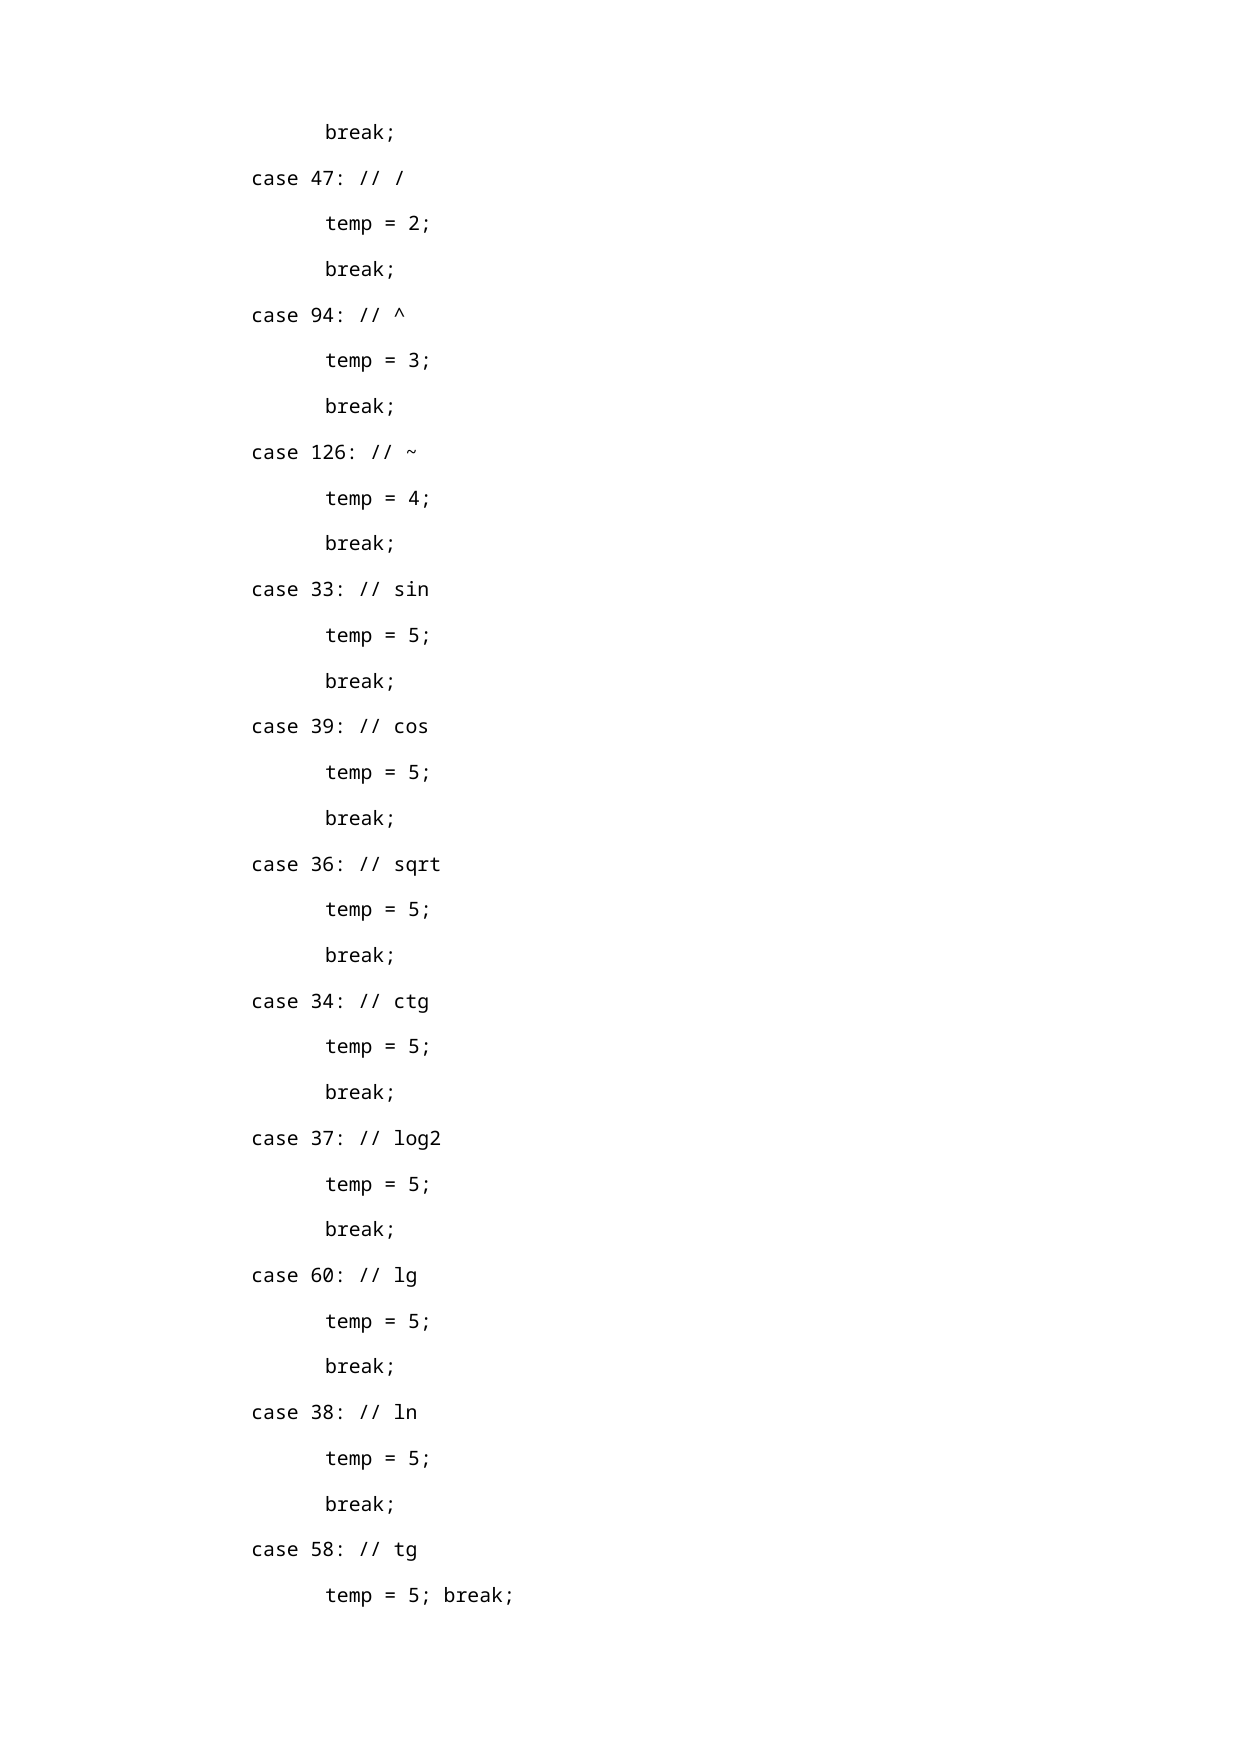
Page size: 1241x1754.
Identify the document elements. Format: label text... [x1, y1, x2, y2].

text break; [177, 118, 1152, 145]
text case 37: // log2 [177, 1124, 1152, 1151]
text case 58: // tg [177, 1536, 1152, 1563]
text temp = 5; [177, 896, 1152, 922]
text break; [177, 255, 1152, 282]
text break; [177, 1490, 1152, 1517]
text case 126: // ~ [177, 438, 1152, 465]
text case 39: // cos [177, 713, 1152, 739]
text temp = 5; [177, 1033, 1152, 1060]
text case 47: // / [177, 164, 1152, 191]
text case 34: // ctg [177, 987, 1152, 1014]
text break; [177, 392, 1152, 419]
text case 38: // ln [177, 1398, 1152, 1426]
text temp = 5; [177, 758, 1152, 785]
text temp = 5; [177, 621, 1152, 648]
text temp = 4; [177, 484, 1152, 511]
text temp = 5; [177, 1170, 1152, 1197]
text break; [177, 941, 1152, 968]
text break; [177, 1216, 1152, 1243]
text case 60: // lg [177, 1261, 1152, 1288]
text break; [177, 530, 1152, 557]
text temp = 5; [177, 1444, 1152, 1471]
text temp = 5; break; [177, 1581, 1152, 1608]
text temp = 5; [177, 1307, 1152, 1334]
text case 33: // sin [177, 575, 1152, 602]
text break; [177, 1353, 1152, 1380]
text case 94: // ^ [177, 301, 1152, 328]
text temp = 2; [177, 209, 1152, 237]
text case 36: // sqrt [177, 850, 1152, 877]
text temp = 3; [177, 347, 1152, 374]
text break; [177, 804, 1152, 831]
text break; [177, 1078, 1152, 1105]
text break; [177, 667, 1152, 694]
